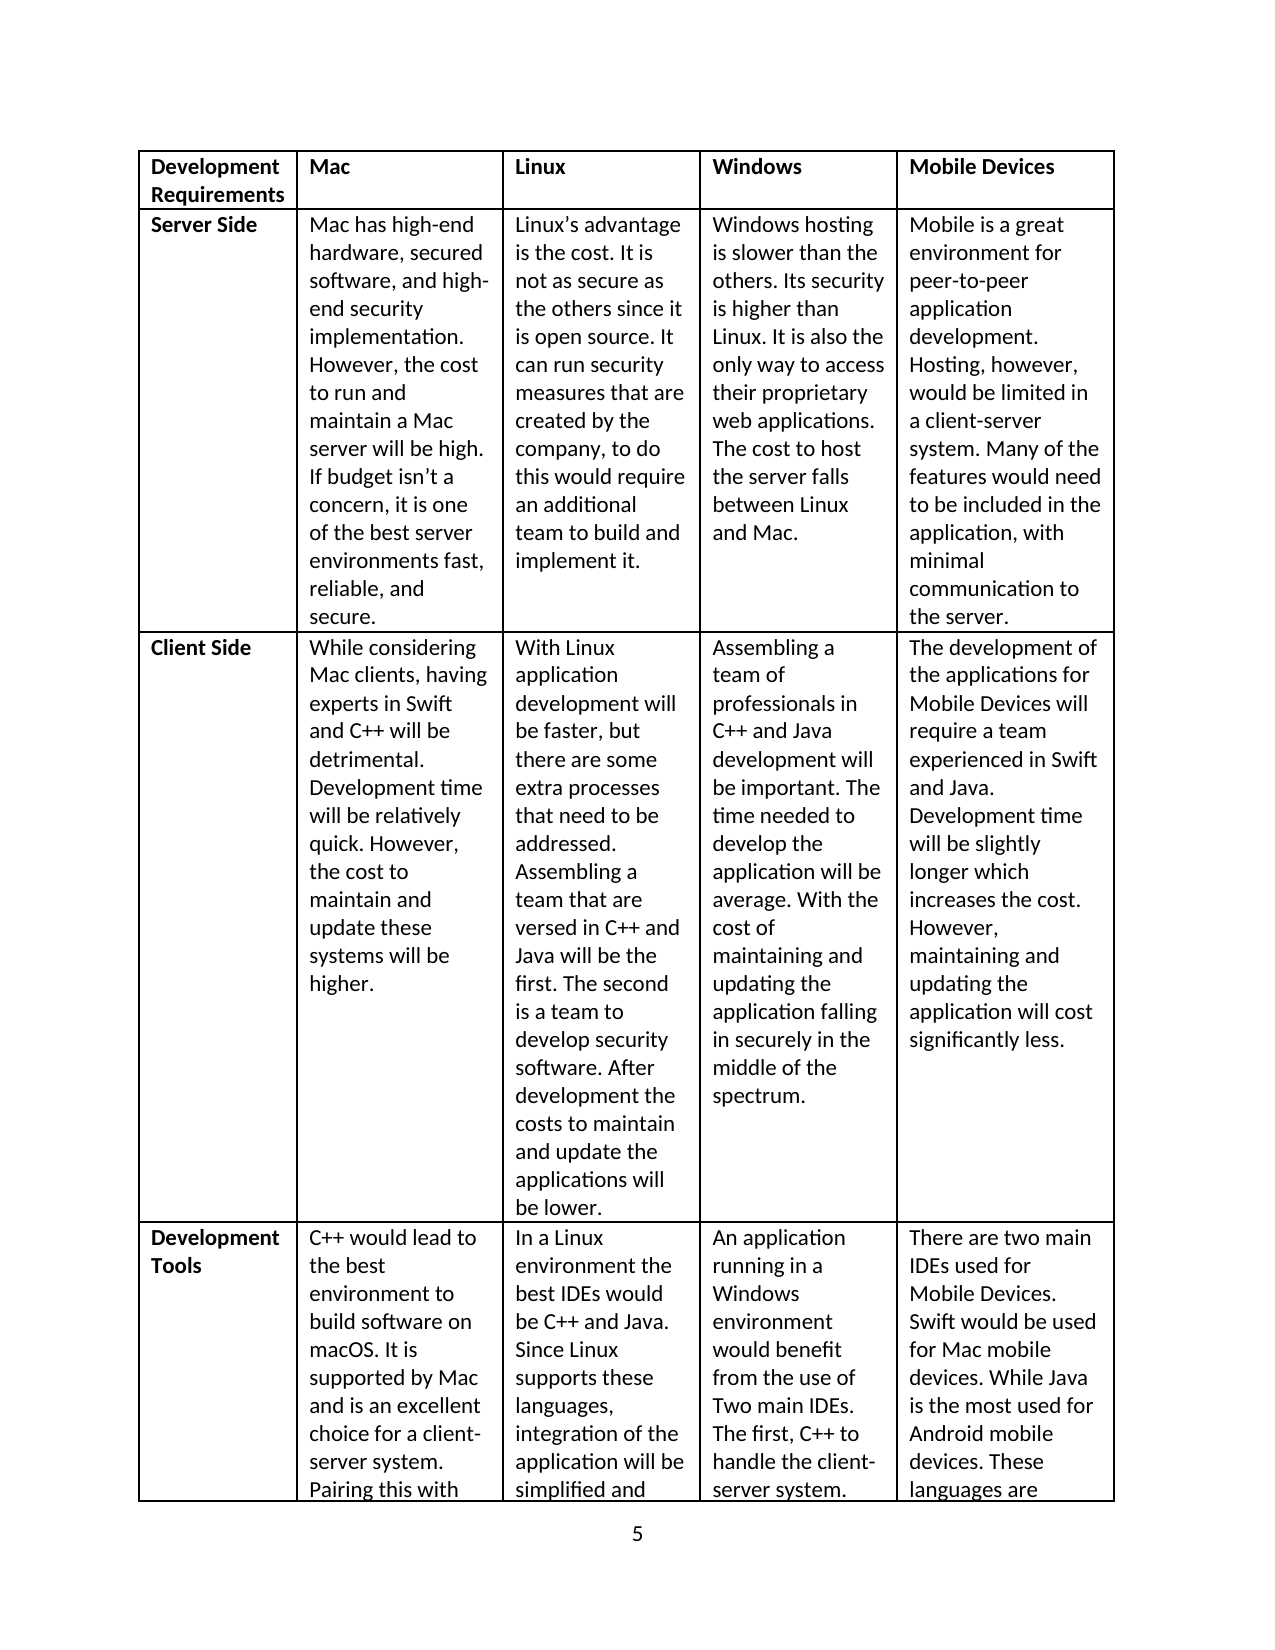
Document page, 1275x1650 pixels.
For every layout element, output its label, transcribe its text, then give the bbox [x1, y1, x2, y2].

table_cell Windows hosting is slower than the others. Its security is higher than Linux. It is also the only way to access their proprietary web applications. The cost to host the server falls between Linux and Mac. [701, 210, 896, 631]
table_cell Linux’s advantage is the cost. It is not as secure as the others since it is open source. It can run security measures that are created by the company, to do this would require an additional team to build and implement it. [504, 210, 699, 631]
table_cell The development of the applications for Mobile Devices will require a team experienced in Swift and Java. Development time will be slightly longer which increases the cost. However, maintaining and updating the application will cost significantly less. [898, 633, 1113, 1221]
table_cell An application running in a Windows environment would benefit from the use of Two main IDEs. The first, C++ to handle the client-server system. The second, Java to handle implementation of the GUI. These IDEs are supported and widely used in a Windows environment. [701, 1223, 896, 1500]
table_cell With Linux application development will be faster, but there are some extra processes that need to be addressed. Assembling a team that are versed in C++ and Java will be the first. The second is a team to develop security software. After development the costs to maintain and update the applications will be lower. [504, 633, 699, 1221]
table_cell Client Side [140, 633, 296, 1221]
table_cell In a Linux environment the best IDEs would be C++ and Java. Since Linux supports these languages, integration of the application will be simplified and efficient. C++ is great for building client-server systems. While Java is a good choice to handle the GUI. [504, 1223, 699, 1500]
table_header Development Requirements [140, 152, 296, 208]
table_cell While considering Mac clients, having experts in Swift and C++ will be detrimental. Development time will be relatively quick. However, the cost to maintain and update these systems will be higher. [298, 633, 502, 1221]
table_cell Mobile is a great environment for peer-to-peer application development. Hosting, however, would be limited in a client-server system. Many of the features would need to be included in the application, with minimal communication to the server. [898, 210, 1113, 631]
table_cell Server Side [140, 210, 296, 631]
table_cell There are two main IDEs used for Mobile Devices. Swift would be used for Mac mobile devices. While Java is the most used for Android mobile devices. These languages are widely used and have support from Mobile Devices Manufacturers making them a great choice. [898, 1223, 1113, 1500]
table_cell Assembling a team of professionals in C++ and Java development will be important. The time needed to develop the application will be average. With the cost of maintaining and updating the application falling in securely in the middle of the spectrum. [701, 633, 896, 1221]
table_header Linux [504, 152, 699, 208]
table_header Mobile Devices [898, 152, 1113, 208]
table_cell C++ would lead to the best environment to build software on macOS. It is supported by Mac and is an excellent choice for a client-server system. Pairing this with Swift would allow the application to run more efficiently, with fewer translated interactions between IDEs. [298, 1223, 502, 1500]
table_header Windows [701, 152, 896, 208]
table_header Mac [298, 152, 502, 208]
table_cell Mac has high-end hardware, secured software, and high-end security implementation. However, the cost to run and maintain a Mac server will be high. If budget isn’t a concern, it is one of the best server environments fast, reliable, and secure. [298, 210, 502, 631]
table_cell Development Tools [140, 1223, 296, 1500]
